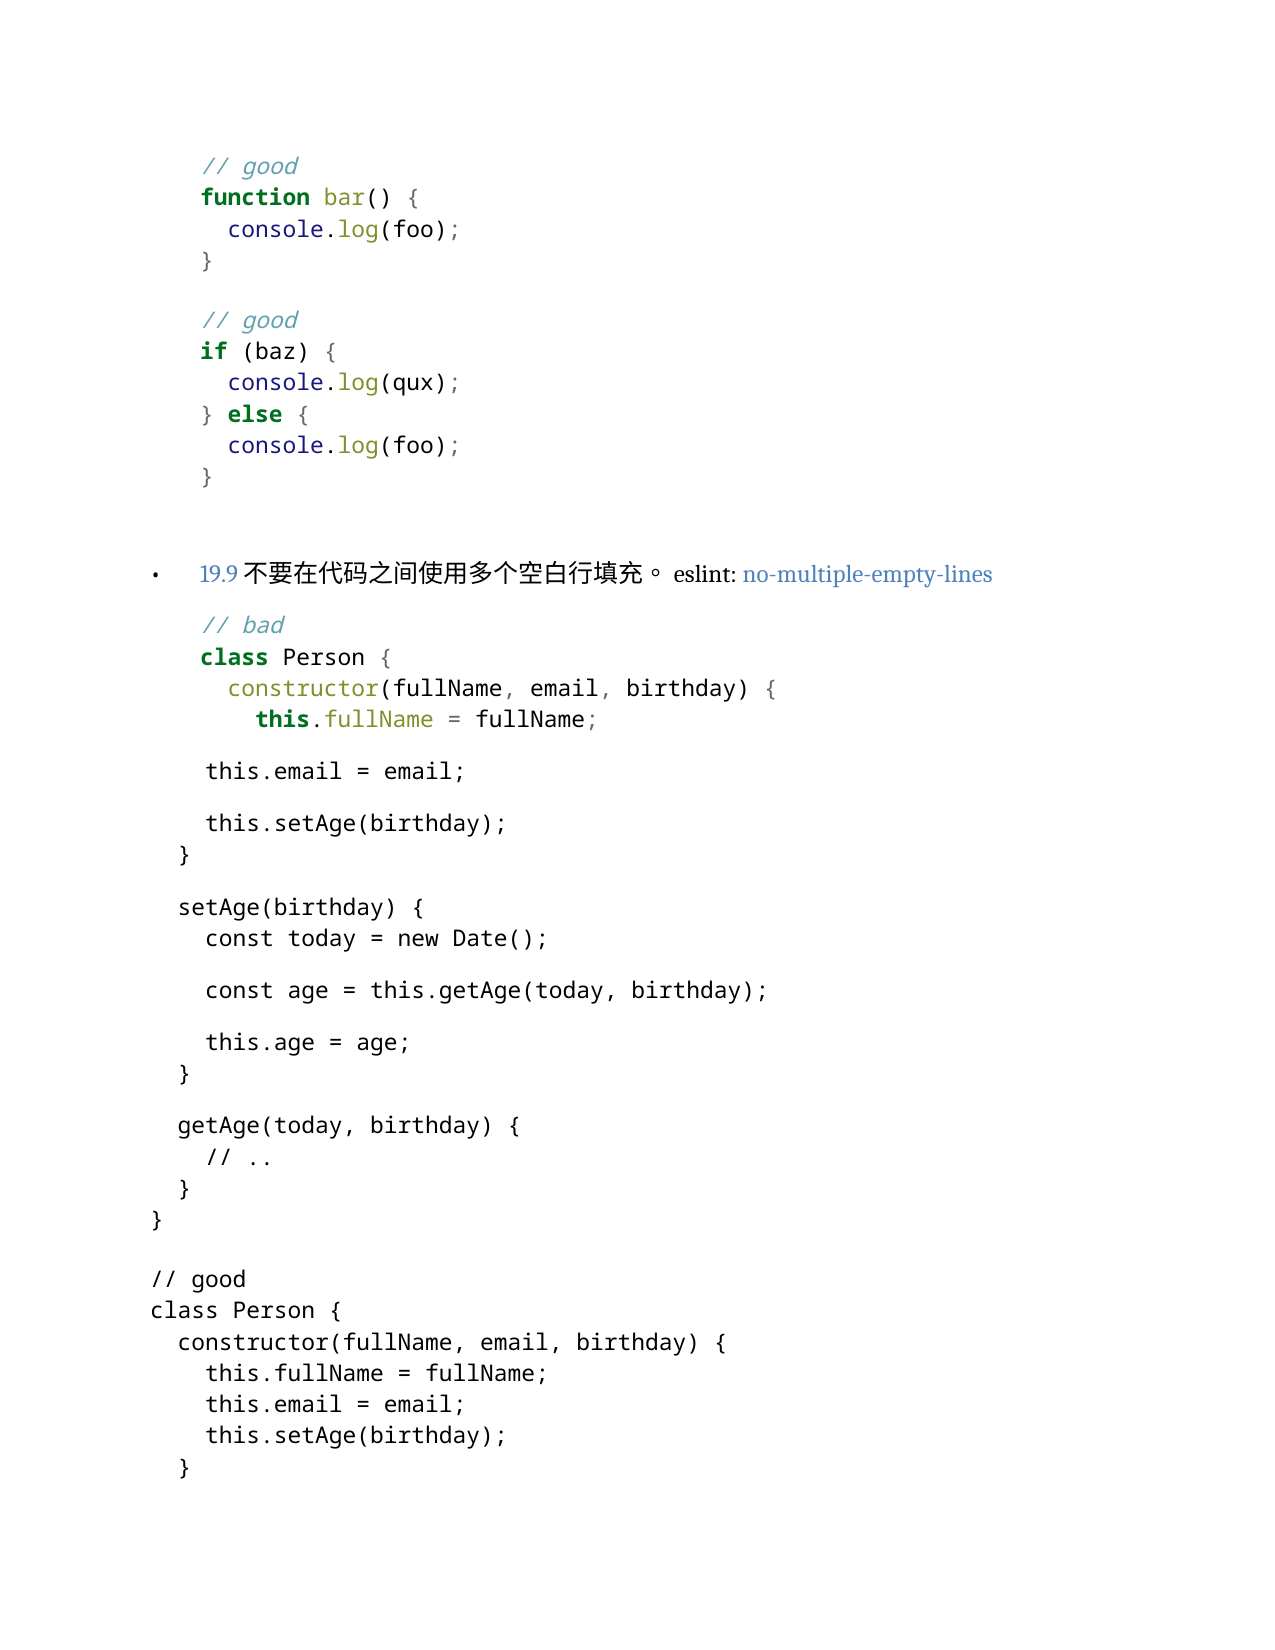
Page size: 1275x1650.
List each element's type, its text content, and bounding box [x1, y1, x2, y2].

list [150, 150, 1125, 491]
text this.age = age; } [150, 1026, 1125, 1088]
list // bad class Person { constructor(fullName, email, birthday) { this.fullName = fullName; [150, 609, 1125, 734]
text setAge(birthday) { const today = new Date(); [150, 890, 1125, 953]
list 19.9不要在代码之间使用多个空白行填充。 eslint: no-multiple-empty-lines [150, 559, 1125, 588]
text this.email = email; [150, 755, 1125, 786]
text this.setAge(birthday); } [150, 807, 1125, 869]
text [150, 1109, 1125, 1482]
text const age = this.getAge(today, birthday); [150, 974, 1125, 1005]
